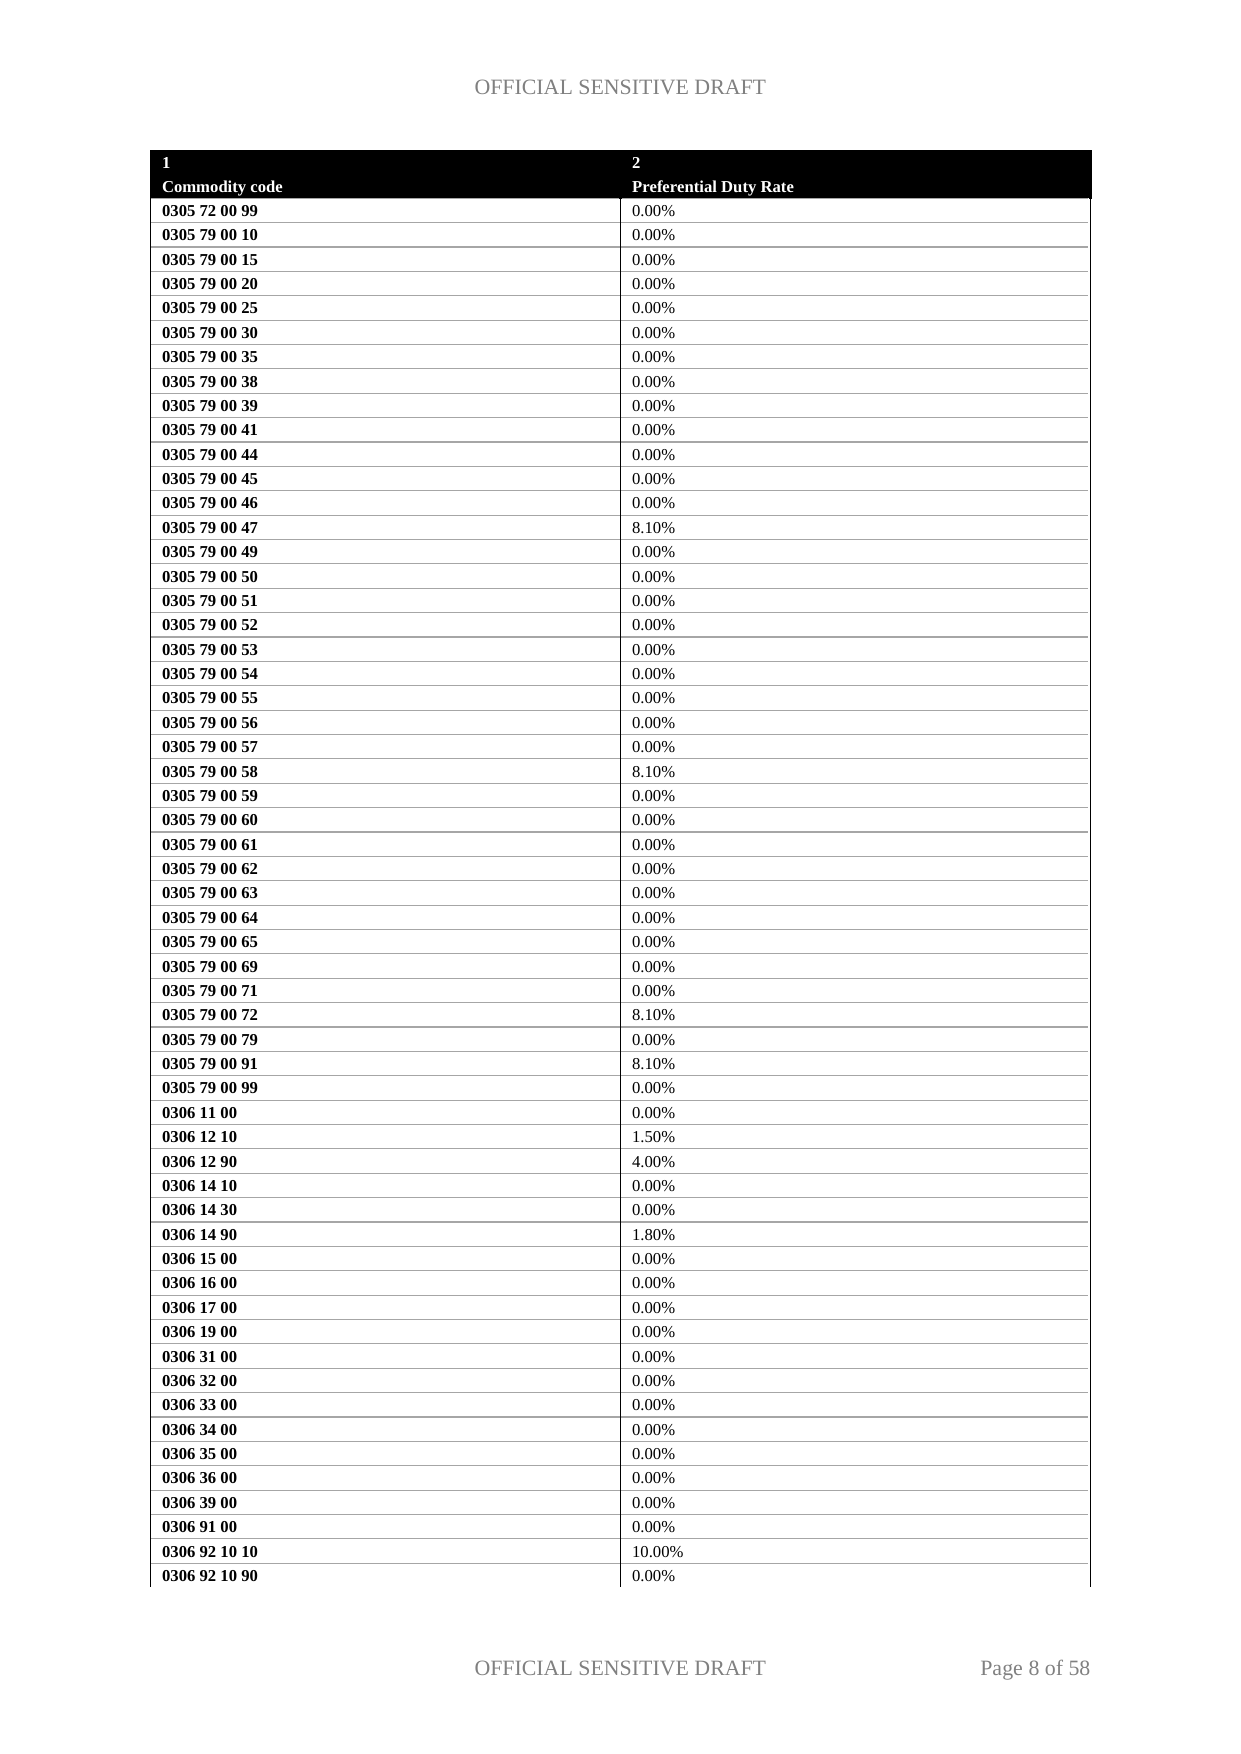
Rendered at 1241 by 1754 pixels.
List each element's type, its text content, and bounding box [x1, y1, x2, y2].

table_cell 0.00% [621, 1416, 1090, 1441]
table_cell 0305 79 00 46 [151, 491, 620, 514]
table_cell 0.00% [621, 734, 1090, 758]
table_cell 0.00% [621, 417, 1090, 441]
table_cell 0.00% [621, 368, 1090, 393]
table_cell 0306 11 00 [151, 1101, 620, 1124]
table_cell 0306 92 10 90 [151, 1564, 620, 1587]
table_cell 0.00% [621, 344, 1090, 368]
table_cell 0305 79 00 15 [151, 248, 620, 271]
table_cell 0.00% [621, 685, 1090, 709]
table_cell 0305 79 00 49 [151, 540, 620, 563]
table_cell Commodity code [151, 174, 619, 198]
table_cell 0.00% [621, 1441, 1090, 1465]
table_cell 0305 79 00 60 [151, 808, 620, 831]
table_cell 0306 16 00 [151, 1271, 620, 1294]
table_cell 1.50% [621, 1124, 1090, 1148]
table_cell 0305 79 00 56 [151, 711, 620, 734]
table_cell 0.00% [621, 271, 1090, 295]
table_cell 0306 14 90 [151, 1223, 620, 1246]
table_cell 0.00% [621, 1173, 1090, 1197]
table_cell 0.00% [621, 1343, 1090, 1368]
table_cell 0306 35 00 [151, 1442, 620, 1465]
table_cell 0.00% [621, 1319, 1090, 1343]
table_cell 0305 79 00 38 [151, 369, 620, 393]
table_cell 0.00% [621, 1514, 1090, 1538]
table_cell 4.00% [621, 1148, 1090, 1173]
table_cell 0.00% [621, 320, 1090, 344]
table_cell 0.00% [621, 1465, 1090, 1489]
table_cell 0.00% [621, 539, 1090, 563]
table_cell 0305 79 00 52 [151, 613, 620, 636]
table_cell 0306 36 00 [151, 1466, 620, 1489]
table_cell 0.00% [621, 929, 1090, 953]
table_cell 0.00% [621, 612, 1090, 636]
table_cell 0305 79 00 63 [151, 881, 620, 904]
table_cell 0.00% [621, 661, 1090, 685]
table_cell 0.00% [621, 563, 1090, 588]
table_cell 0.00% [621, 856, 1090, 880]
table_cell 0305 79 00 25 [151, 296, 620, 319]
table_cell 0.00% [621, 1270, 1090, 1294]
table_cell 0.00% [621, 978, 1090, 1002]
table_cell 0305 79 00 41 [151, 418, 620, 441]
table_cell 0305 79 00 51 [151, 589, 620, 612]
table_cell 0.00% [621, 295, 1090, 319]
table_cell 0.00% [621, 807, 1090, 831]
table_cell 0305 79 00 35 [151, 345, 620, 368]
table_cell 0.00% [621, 1197, 1090, 1221]
table_cell 0305 79 00 10 [151, 223, 620, 246]
table_cell 8.10% [621, 1002, 1090, 1026]
table_cell 0305 79 00 91 [151, 1052, 620, 1075]
table_cell 0306 12 90 [151, 1149, 620, 1173]
table_cell 0305 79 00 65 [151, 930, 620, 953]
table_cell 0306 17 00 [151, 1296, 620, 1319]
table_cell 0305 72 00 99 [151, 199, 620, 222]
table_cell 0306 14 30 [151, 1198, 620, 1221]
table_cell 0306 39 00 [151, 1491, 620, 1514]
table_cell 0.00% [621, 246, 1090, 271]
table_cell 0.00% [621, 490, 1090, 514]
table_cell 0305 79 00 99 [151, 1076, 620, 1099]
table_cell 10.00% [621, 1538, 1090, 1563]
table_cell 0305 79 00 69 [151, 954, 620, 978]
table_cell 0.00% [621, 880, 1090, 904]
table_cell 0306 33 00 [151, 1393, 620, 1416]
table_cell 0.00% [621, 1295, 1090, 1319]
table_cell 0.00% [621, 1368, 1090, 1392]
table_cell 0.00% [621, 1026, 1090, 1051]
table_cell 0305 79 00 55 [151, 686, 620, 709]
table_cell 0.00% [621, 588, 1090, 612]
table_cell 0305 79 00 79 [151, 1028, 620, 1051]
table_cell 0305 79 00 39 [151, 394, 620, 417]
table_header 1 [151, 151, 619, 174]
table_cell 0305 79 00 64 [151, 906, 620, 929]
table_cell 0305 79 00 62 [151, 857, 620, 880]
table_cell 0.00% [621, 710, 1090, 734]
table_header 2 [622, 151, 1089, 174]
table_cell 0306 92 10 10 [151, 1539, 620, 1563]
table_cell 0.00% [621, 831, 1090, 856]
table_cell 0305 79 00 50 [151, 564, 620, 588]
table_cell 0306 12 10 [151, 1125, 620, 1148]
table_cell 0305 79 00 20 [151, 272, 620, 295]
table_cell 0.00% [621, 1075, 1090, 1099]
table_cell 8.10% [621, 758, 1090, 783]
table_cell 0.00% [621, 441, 1090, 466]
table_cell 0306 32 00 [151, 1369, 620, 1392]
table_cell 0305 79 00 47 [151, 516, 620, 539]
table_cell Preferential Duty Rate [622, 174, 1089, 198]
table_cell 8.10% [621, 515, 1090, 539]
table_cell 0305 79 00 58 [151, 759, 620, 783]
table_cell 0306 31 00 [151, 1344, 620, 1368]
table_cell 0305 79 00 61 [151, 833, 620, 856]
table_cell 0.00% [621, 393, 1090, 417]
table_cell 0305 79 00 30 [151, 321, 620, 344]
table_cell 0306 15 00 [151, 1247, 620, 1270]
table_cell 0305 79 00 71 [151, 979, 620, 1002]
table_cell 0.00% [621, 783, 1090, 807]
table_cell 0.00% [621, 222, 1090, 246]
table_cell 0306 19 00 [151, 1320, 620, 1343]
table_cell 0305 79 00 72 [151, 1003, 620, 1026]
table_cell 0.00% [621, 1392, 1090, 1416]
table_cell 0.00% [621, 1563, 1090, 1587]
table_cell 0.00% [621, 1490, 1090, 1514]
table_cell 0.00% [621, 198, 1090, 222]
table_cell 0305 79 00 53 [151, 638, 620, 661]
table_cell 8.10% [621, 1051, 1090, 1075]
table_cell 0306 14 10 [151, 1174, 620, 1197]
table_cell 0.00% [621, 636, 1090, 661]
table_cell 0305 79 00 57 [151, 735, 620, 758]
table_cell 0.00% [621, 466, 1090, 490]
table_cell 0.00% [621, 1100, 1090, 1124]
table_cell 0.00% [621, 1246, 1090, 1270]
table_cell 0306 34 00 [151, 1418, 620, 1441]
table_cell 0305 79 00 44 [151, 443, 620, 466]
table_cell 0305 79 00 45 [151, 467, 620, 490]
table_cell 0306 91 00 [151, 1515, 620, 1538]
table_cell 1.80% [621, 1221, 1090, 1246]
table_cell 0.00% [621, 905, 1090, 929]
table_cell 0305 79 00 59 [151, 784, 620, 807]
table_cell 0305 79 00 54 [151, 662, 620, 685]
table_cell 0.00% [621, 953, 1090, 978]
